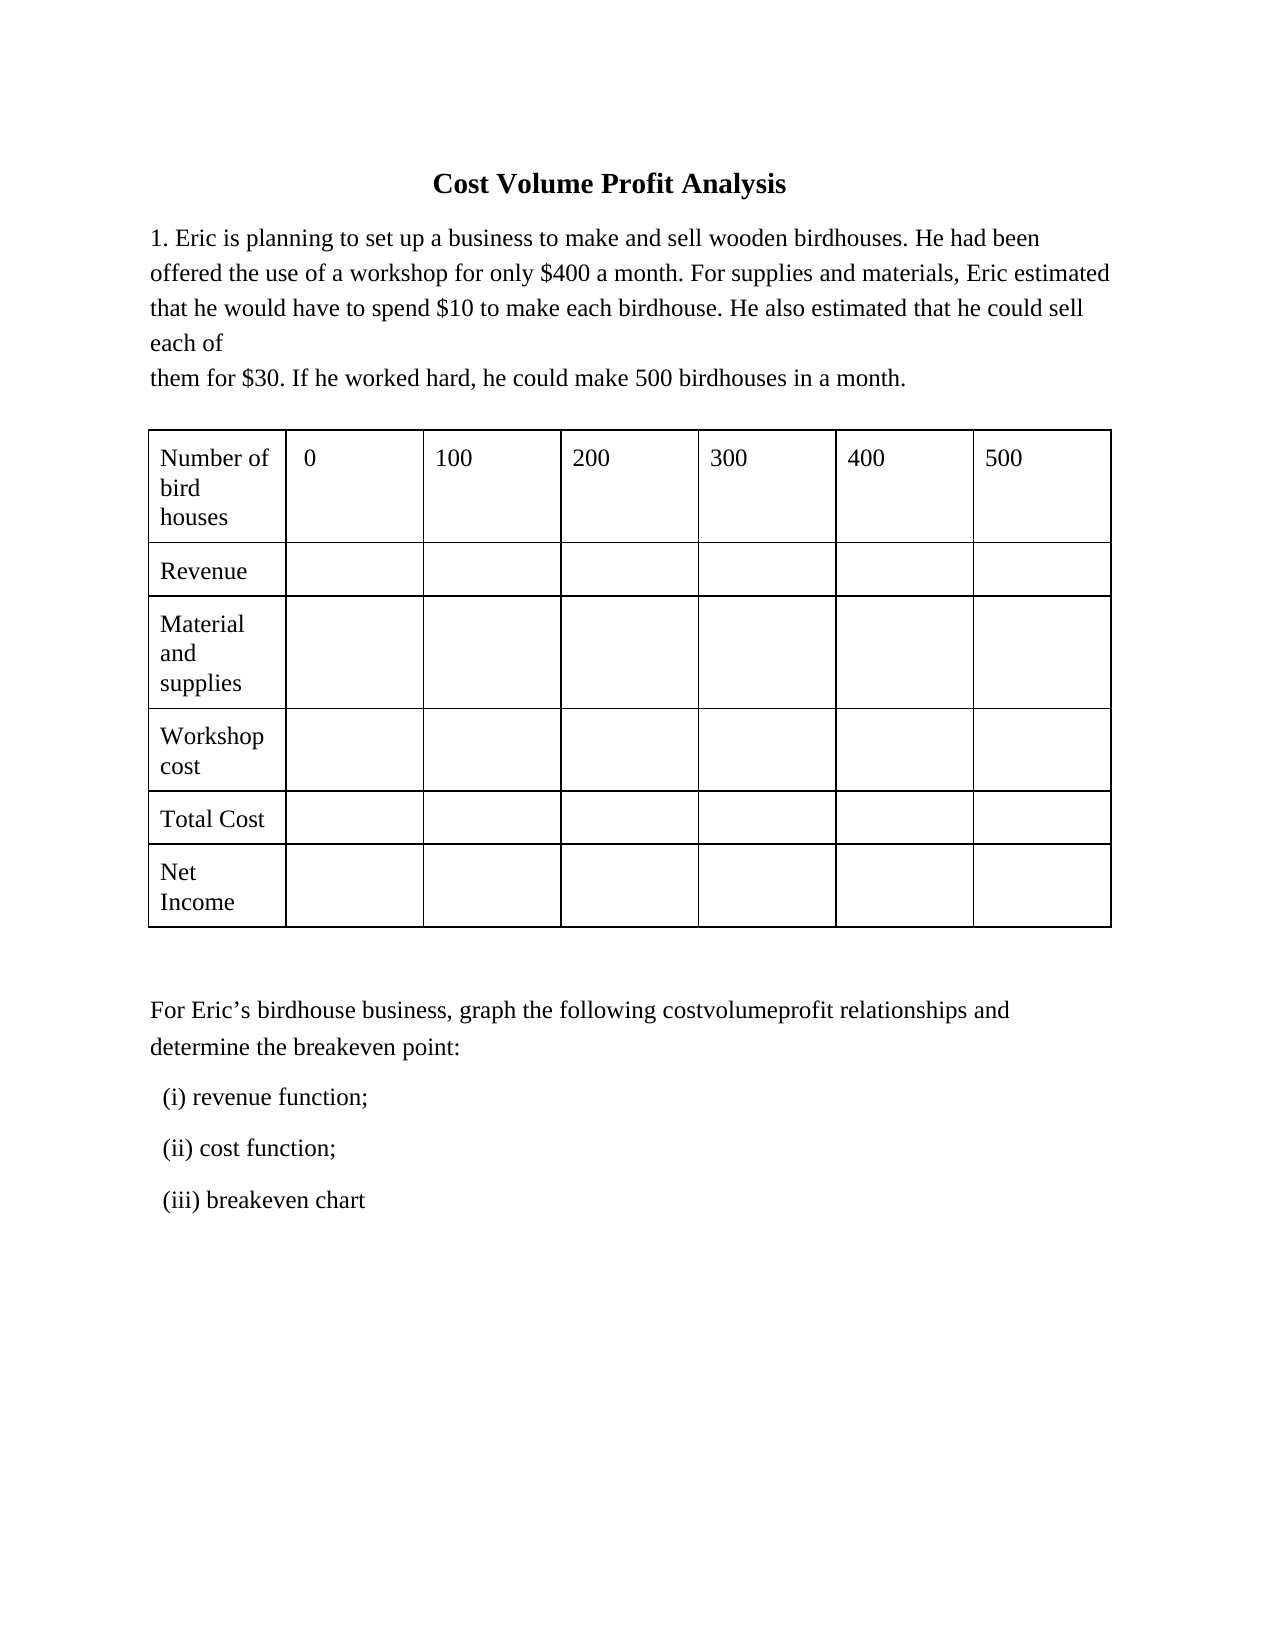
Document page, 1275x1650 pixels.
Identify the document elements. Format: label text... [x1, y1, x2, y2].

table_header Number of bird houses [149, 431, 285, 542]
table_cell [287, 543, 423, 595]
table_cell [287, 845, 423, 926]
table_header 500 [974, 431, 1110, 542]
table_cell [424, 597, 560, 707]
table_cell [424, 709, 560, 790]
table_cell [562, 597, 698, 707]
text them for $30. If he worked hard, he could make 500 birdhouses in a month. [150, 363, 1127, 391]
table_cell [974, 543, 1110, 595]
table_cell [699, 709, 835, 790]
table_cell [837, 792, 973, 843]
table_cell [837, 845, 973, 926]
table_cell [287, 792, 423, 843]
table_cell [562, 845, 698, 926]
text (iii) break­even chart [162, 1186, 1127, 1214]
table_cell [562, 709, 698, 790]
table_header 300 [699, 431, 835, 542]
table_cell Workshop cost [149, 709, 285, 790]
table_cell [287, 709, 423, 790]
table_cell Total Cost [149, 792, 285, 843]
table_cell [974, 792, 1110, 843]
table_cell Net Income [149, 845, 285, 926]
table_cell [287, 597, 423, 707]
table_header 100 [424, 431, 560, 542]
text 1. Eric is planning to set up a business to make and sell wooden birdhouses. He had been offered the use of a workshop for only $400 a month. For supplies and materials, Eric estimated that he would have to spend $10 to make each birdhouse. He also estimated that he could sell each of [150, 223, 1111, 357]
table_cell [974, 709, 1110, 790]
table_cell [562, 543, 698, 595]
table_cell [699, 792, 835, 843]
table_cell [837, 709, 973, 790]
text Cost Volume Profit Analysis [432, 167, 1127, 200]
table_header 200 [562, 431, 698, 542]
table_cell [699, 845, 835, 926]
table_cell [699, 597, 835, 707]
table_header 400 [837, 431, 973, 542]
table_cell [974, 597, 1110, 707]
table_cell Revenue [149, 543, 285, 595]
table_header 0 [287, 431, 423, 542]
table_cell Material and supplies [149, 597, 285, 707]
table_cell [424, 543, 560, 595]
text (i) revenue function; (ii) cost function; [162, 1082, 374, 1162]
table_cell [699, 543, 835, 595]
table_cell [974, 845, 1110, 926]
table_cell [837, 597, 973, 707]
table_cell [837, 543, 973, 595]
table_cell [562, 792, 698, 843]
table_cell [424, 845, 560, 926]
table_cell [424, 792, 560, 843]
text For Eric’s birdhouse business, graph the following cost­volume­profit relationships and determine the break­even point: [150, 996, 1033, 1060]
